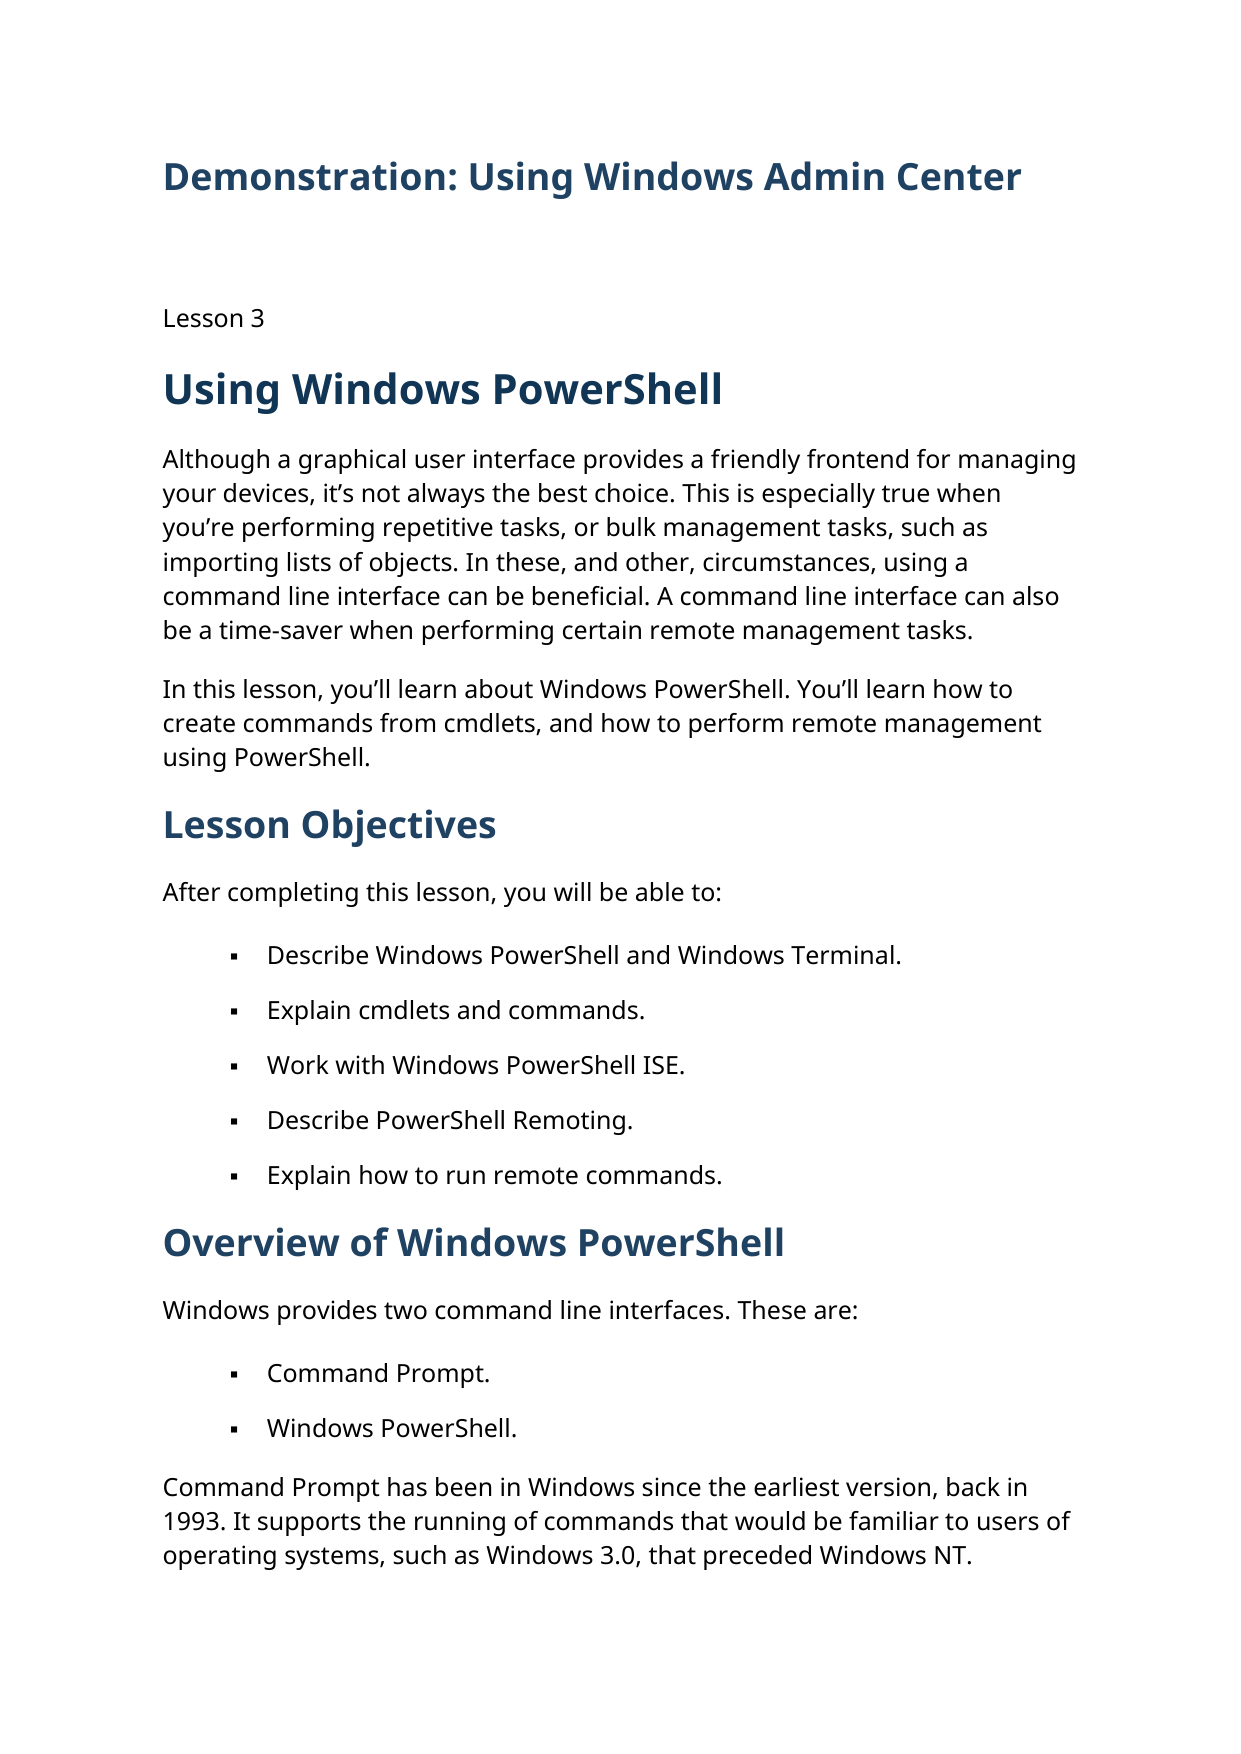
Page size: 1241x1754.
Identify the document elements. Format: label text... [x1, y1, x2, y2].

text After completing this lesson, you will be able to: [162, 874, 1078, 909]
text Using Windows PowerShell [162, 360, 1078, 417]
list Describe Windows PowerShell and Windows Terminal. [229, 938, 1078, 972]
text Command Prompt has been in Windows since the earliest version, back in 1993. It supports the running of commands that would be familiar to users of operating systems, such as Windows 3.0, that preceded Windows NT. [162, 1470, 1078, 1572]
text Demonstration: Using Windows Admin Center [162, 150, 1078, 201]
list Work with Windows PowerShell ISE. [229, 1048, 1078, 1082]
text Lesson 3 [162, 301, 1078, 335]
list Explain cmdlets and commands. [229, 993, 1078, 1027]
text Overview of Windows PowerShell [162, 1216, 1078, 1267]
text Windows provides two command line interfaces. These are: [162, 1292, 1078, 1327]
list Explain how to run remote commands. [229, 1157, 1078, 1191]
list Describe PowerShell Remoting. [229, 1102, 1078, 1137]
list Command Prompt. [229, 1356, 1078, 1390]
list Windows PowerShell. [229, 1411, 1078, 1445]
text Although a graphical user interface provides a friendly frontend for managing your devices, it’s not always the best choice. This is especially true when you’re performing repetitive tasks, or bulk management tasks, such as importing lists of objects. In these, and other, circumstances, using a command line interface can be beneficial. A command line interface can also be a time-saver when performing certain remote management tasks. [162, 442, 1078, 646]
text In this lesson, you’ll learn about Windows PowerShell. You’ll learn how to create commands from cmdlets, and how to perform remote management using PowerShell. [162, 671, 1078, 773]
text Lesson Objectives [162, 798, 1078, 849]
